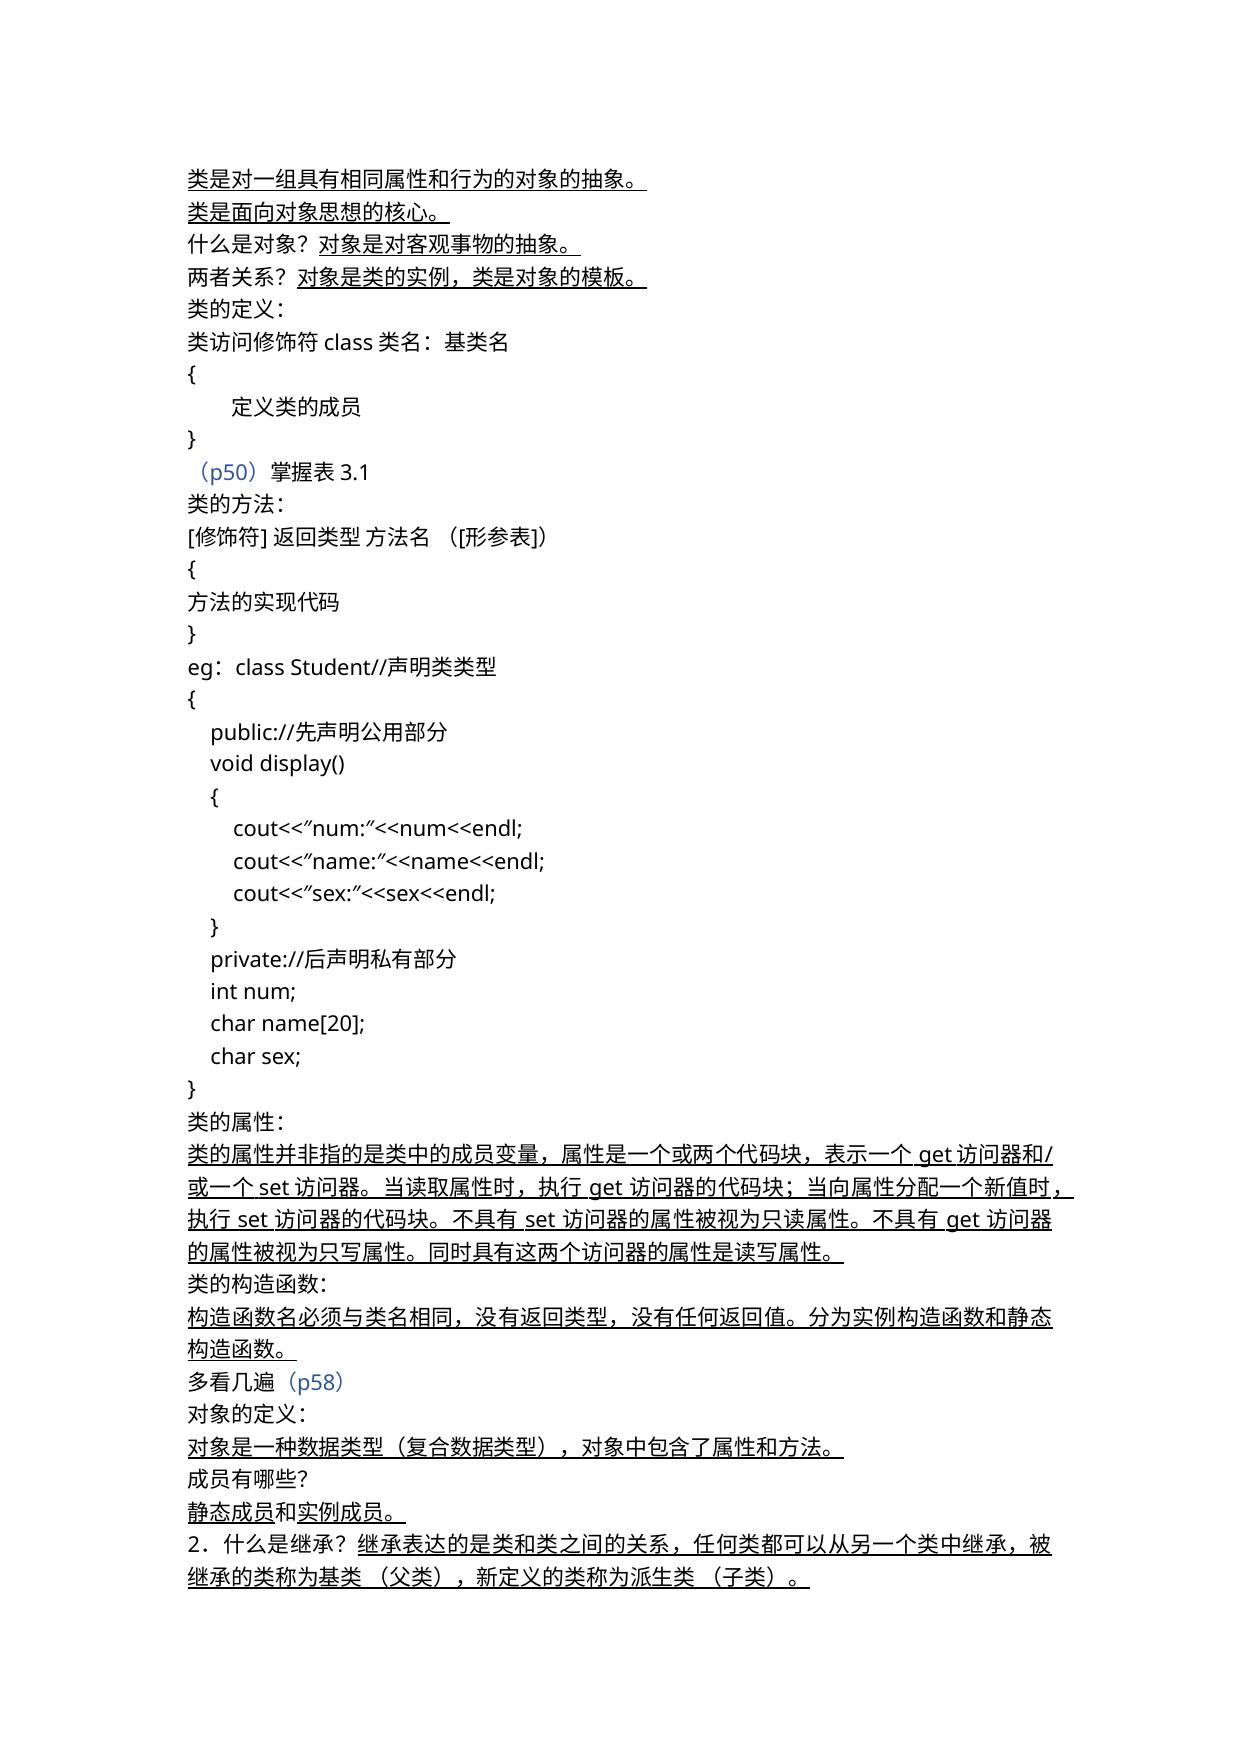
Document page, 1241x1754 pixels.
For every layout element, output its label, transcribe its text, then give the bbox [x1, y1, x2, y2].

text 定义类的成员 [187, 389, 1053, 422]
text char sex; [187, 1039, 1053, 1072]
text cout<<″sex:″<<sex<<endl; [187, 877, 1053, 909]
text eg：class Student//声明类类型 [187, 649, 1053, 682]
text } [187, 617, 1053, 649]
text 静态成员和实例成员。 [187, 1494, 1053, 1527]
text 两者关系？对象是类的实例，类是对象的模板。 [187, 259, 1053, 292]
text 类的方法： [187, 487, 1053, 519]
text } [187, 422, 1053, 454]
text 类访问修饰符 class 类名：基类名 [187, 324, 1053, 357]
text 方法的实现代码 [187, 584, 1053, 617]
text 什么是对象？对象是对客观事物的抽象。 [187, 227, 1053, 259]
text （p50）掌握表3.1 [187, 454, 1053, 487]
text 成员有哪些？ [187, 1462, 1053, 1494]
text 类的属性并非指的是类中的成员变量，属性是一个或两个代码块，表示一个get访问器和/或一个set访问器。当读取属性时，执行 get 访问器的代码块；当向属性分配一个新值时，执行 set 访问器的代码块。不具有 set 访问器的属性被视为只读属性。不具有 get 访问器的属性被视为只写属性。同时具有这两个访问器的属性是读写属性。 [187, 1165, 1053, 1267]
text 对象的定义： [187, 1397, 1053, 1429]
text } [187, 1072, 1053, 1104]
text 类的属性： [187, 1104, 1053, 1137]
text [修饰符] 返回类型 方法名 （[形参表]） [187, 519, 1053, 552]
text 类是对一组具有相同属性和行为的对象的抽象。 [187, 162, 1053, 194]
text } [187, 909, 1053, 942]
text cout<<″num:″<<num<<endl; [187, 812, 1053, 844]
text cout<<″name:″<<name<<endl; [187, 844, 1053, 877]
text void display() [187, 747, 1053, 779]
text char name[20]; [187, 1007, 1053, 1039]
text { [187, 357, 1053, 389]
text private://后声明私有部分 [187, 942, 1053, 974]
text 类的定义： [187, 292, 1053, 324]
text { [187, 682, 1053, 714]
text 多看几遍（p58） [187, 1364, 1053, 1397]
text { [187, 552, 1053, 584]
text 构造函数名必须与类名相同，没有返回类型，没有任何返回值。分为实例构造函数和静态构造函数。 [187, 1299, 1053, 1327]
text 类的属性并非指的是类中的成员变量，属性是一个或两个代码块，表示一个get访问器和/或一个set访问器。当读取属性时，执行 get 访问器的代码块；当向属性分配一个新值时，执行 set 访问器的代码块。不具有 set 访问器的属性被视为只读属性。不具有 get 访问器的属性被视为只写属性。同时具有这两个访问器的属性是读写属性。 [187, 1137, 1053, 1164]
text public://先声明公用部分 [187, 714, 1053, 747]
text 类是面向对象思想的核心。 [187, 194, 1053, 227]
text 类的构造函数： [187, 1267, 1053, 1299]
text 2．什么是继承？继承表达的是类和类之间的关系，任何类都可以从另一个类中继承，被继承的类称为基类 （父类），新定义的类称为派生类 （子类）。 [187, 1527, 1053, 1592]
text 对象是一种数据类型（复合数据类型），对象中包含了属性和方法。 [187, 1429, 1053, 1462]
text 构造函数名必须与类名相同，没有返回类型，没有任何返回值。分为实例构造函数和静态构造函数。 [187, 1328, 1053, 1364]
text int num; [187, 974, 1053, 1007]
text { [187, 779, 1053, 812]
